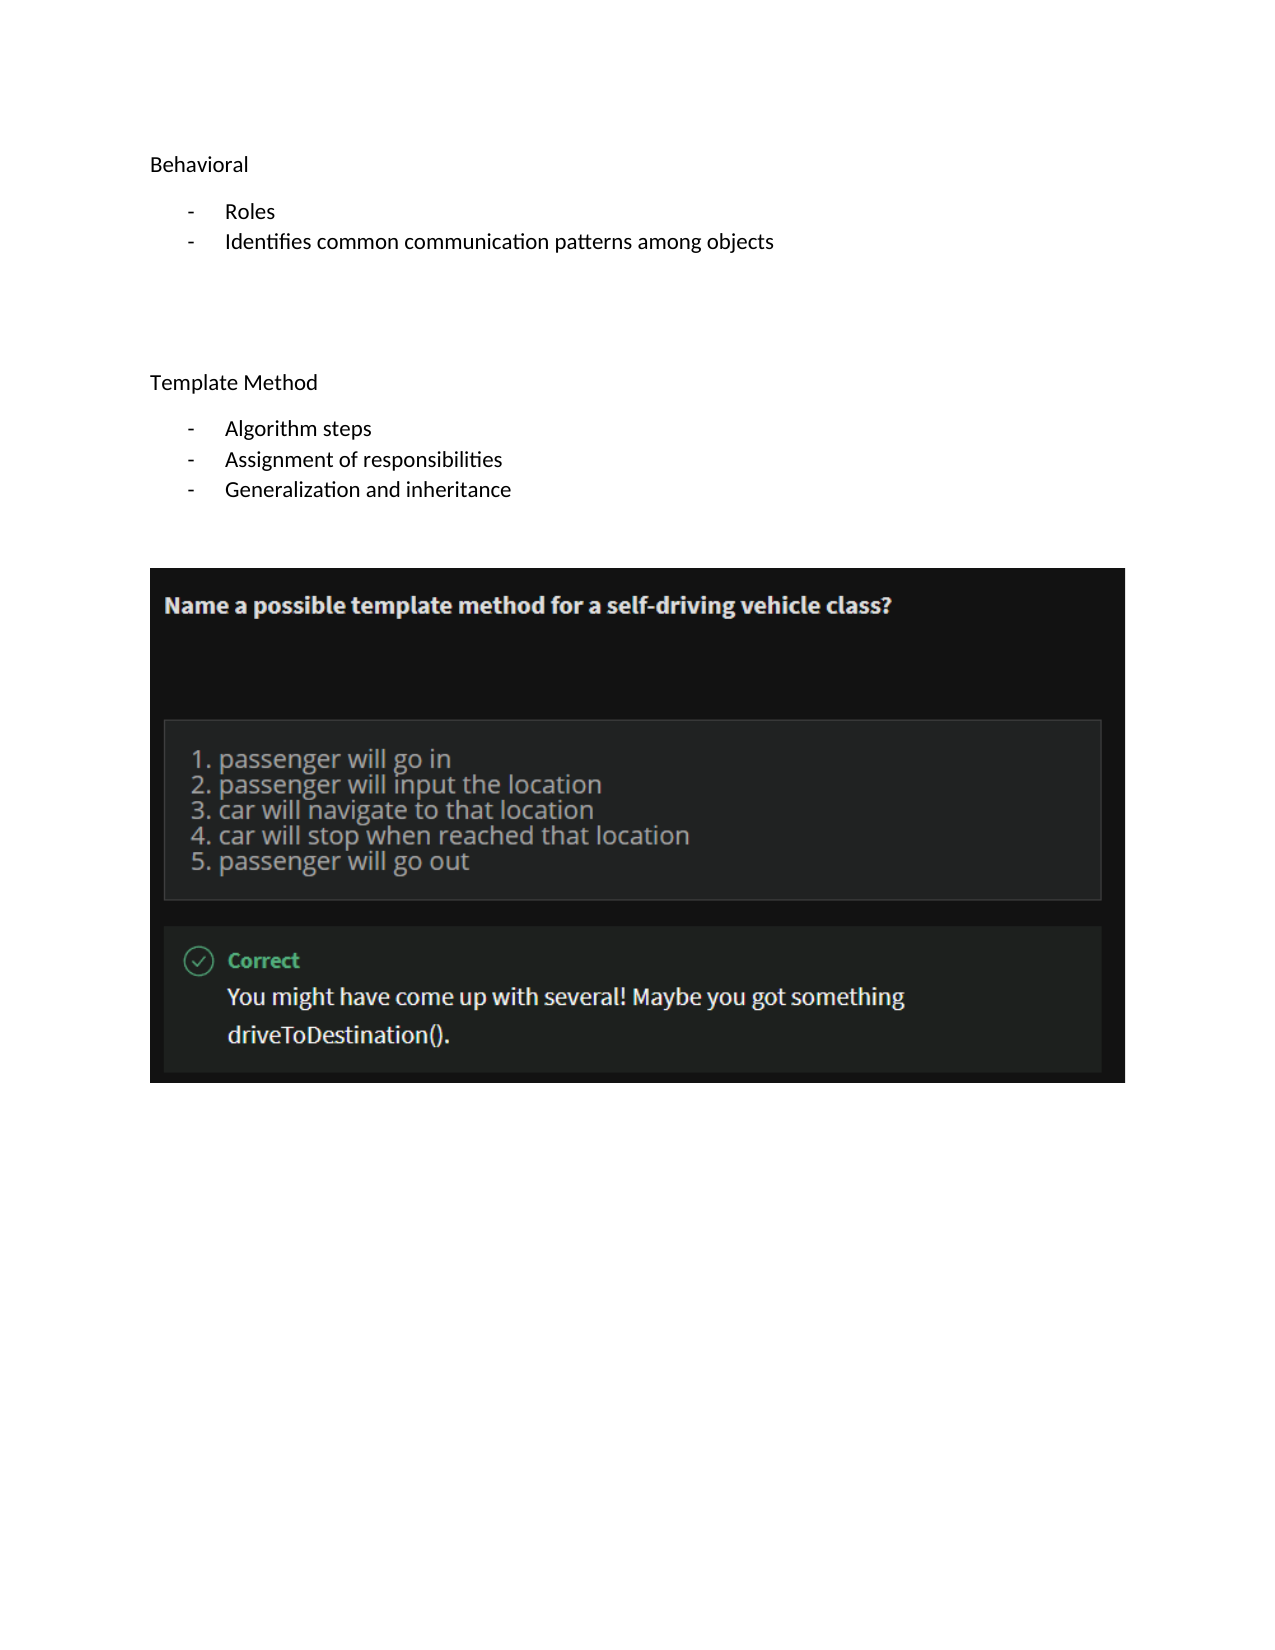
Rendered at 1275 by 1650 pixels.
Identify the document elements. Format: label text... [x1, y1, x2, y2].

list Roles [187, 197, 1125, 225]
text Template Method [150, 368, 1125, 396]
picture [150, 568, 1125, 1083]
list Assignment of responsibilities [187, 445, 1125, 473]
list Identifies common communication patterns among objects [187, 227, 1125, 255]
list Generalization and inheritance [187, 475, 1125, 503]
text Behavioral [150, 150, 1125, 178]
list Algorithm steps [187, 414, 1125, 443]
